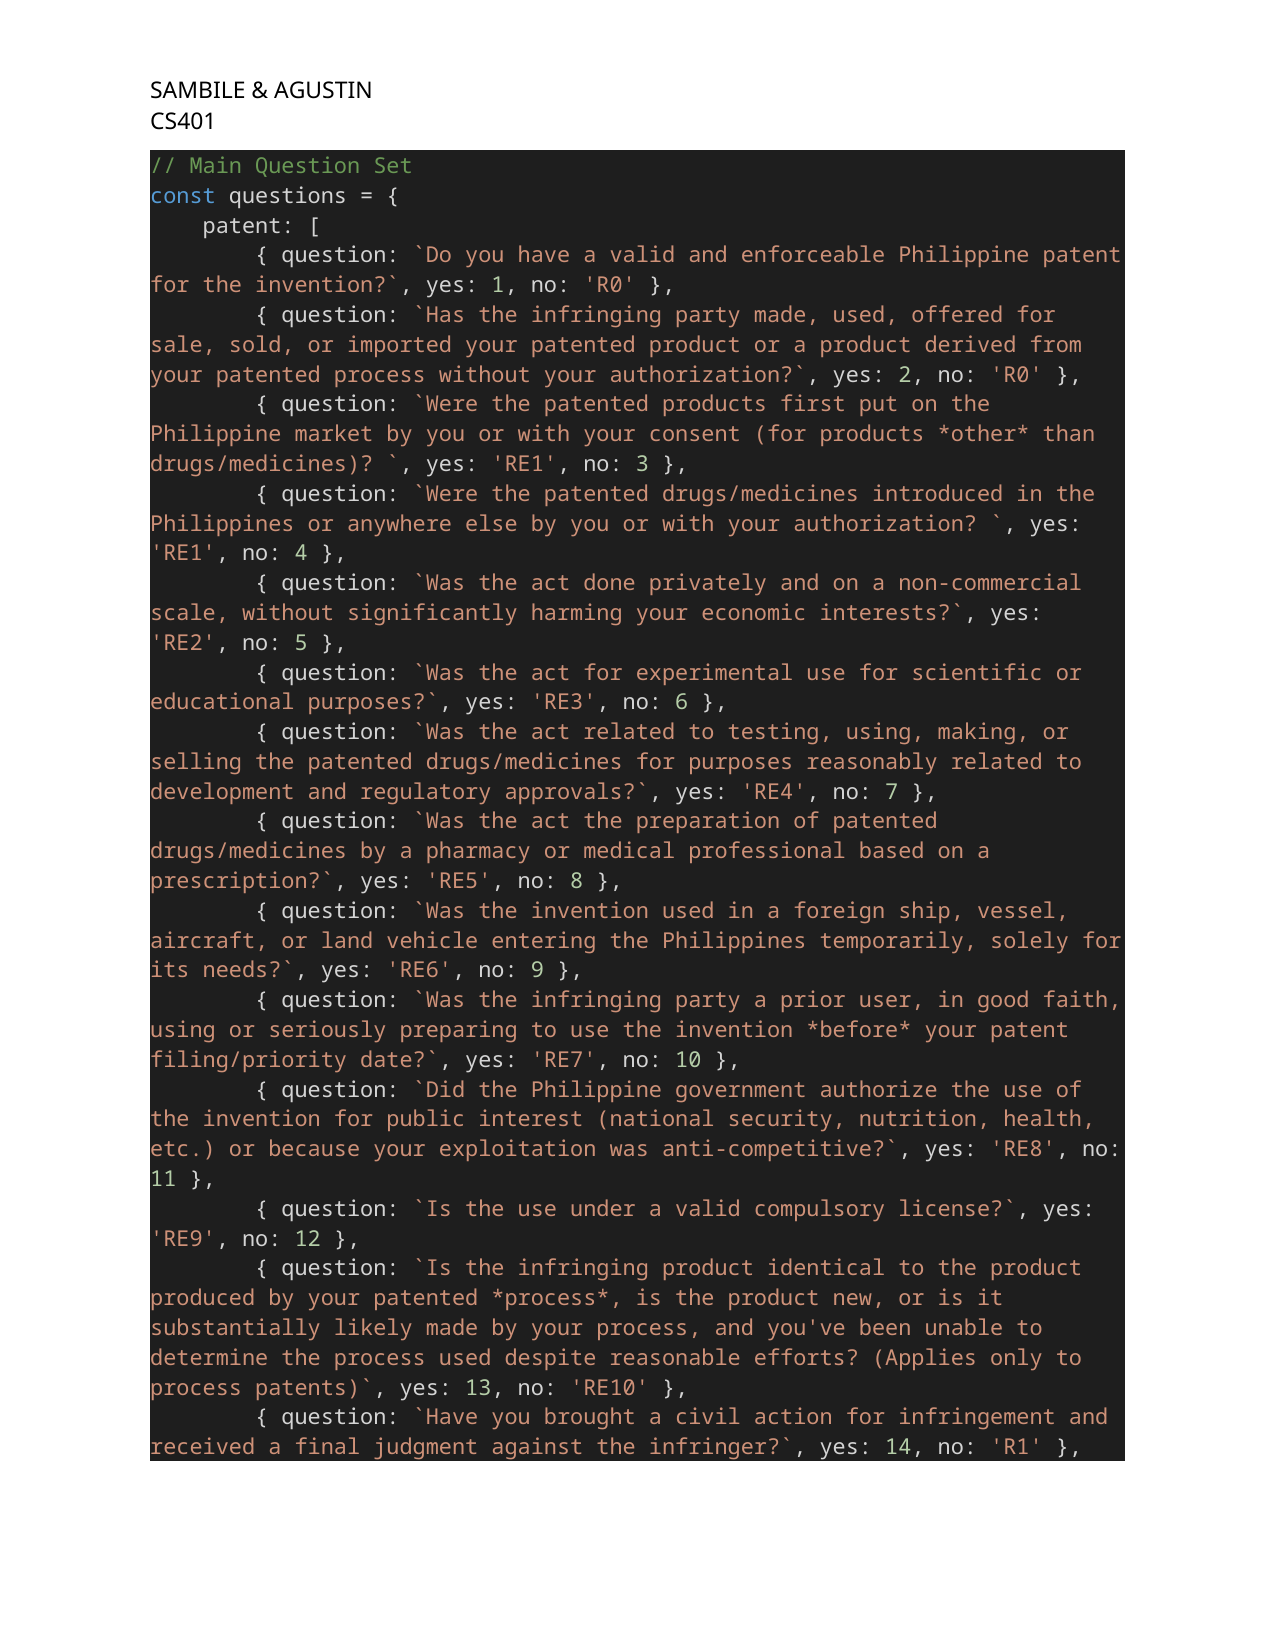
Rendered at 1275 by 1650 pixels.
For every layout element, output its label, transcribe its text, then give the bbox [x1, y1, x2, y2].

text { question: `Was the act the preparation of patented drugs/medicines by a pharmacy or medical professional based on a prescription?`, yes: 'RE5', no: 8 }, [150, 805, 1125, 895]
text { question: `Was the act related to testing, using, making, or selling the patented drugs/medicines for purposes reasonably related to development and regulatory approvals?`, yes: 'RE4', no: 7 }, [150, 716, 1125, 805]
text { question: `Have you brought a civil action for infringement and received a final judgment against the infringer?`, yes: 14, no: 'R1' }, [150, 1401, 1125, 1461]
text { question: `Was the act for experimental use for scientific or educational purposes?`, yes: 'RE3', no: 6 }, [150, 656, 1125, 716]
text const questions = { [150, 180, 1125, 209]
text { question: `Was the invention used in a foreign ship, vessel, aircraft, or land vehicle entering the Philippines temporarily, solely for its needs?`, yes: 'RE6', no: 9 }, [150, 895, 1125, 984]
text { question: `Has the infringing party made, used, offered for sale, sold, or imported your patented product or a product derived from your patented process without your authorization?`, yes: 2, no: 'R0' }, [150, 299, 1125, 388]
text { question: `Were the patented products first put on the Philippine market by you or with your consent (for products *other* than drugs/medicines)? `, yes: 'RE1', no: 3 }, [150, 388, 1125, 478]
text // Main Question Set [150, 150, 1125, 180]
text { question: `Was the act done privately and on a non-commercial scale, without significantly harming your economic interests?`, yes: 'RE2', no: 5 }, [150, 567, 1125, 656]
text { question: `Were the patented drugs/medicines introduced in the Philippines or anywhere else by you or with your authorization? `, yes: 'RE1', no: 4 }, [150, 478, 1125, 567]
text { question: `Is the use under a valid compulsory license?`, yes: 'RE9', no: 12 }, [150, 1193, 1125, 1252]
text { question: `Do you have a valid and enforceable Philippine patent for the invention?`, yes: 1, no: 'R0' }, [150, 239, 1125, 299]
text { question: `Is the infringing product identical to the product produced by your patented *process*, is the product new, or is it substantially likely made by your process, and you've been unable to determine the process used despite reasonable efforts? (Applies only to process patents)`, yes: 13, no: 'RE10' }, [150, 1252, 1125, 1401]
text patent: [ [150, 209, 1125, 239]
text { question: `Was the infringing party a prior user, in good faith, using or seriously preparing to use the invention *before* your patent filing/priority date?`, yes: 'RE7', no: 10 }, [150, 984, 1125, 1073]
text { question: `Did the Philippine government authorize the use of the invention for public interest (national security, nutrition, health, etc.) or because your exploitation was anti-competitive?`, yes: 'RE8', no: 11 }, [150, 1073, 1125, 1193]
